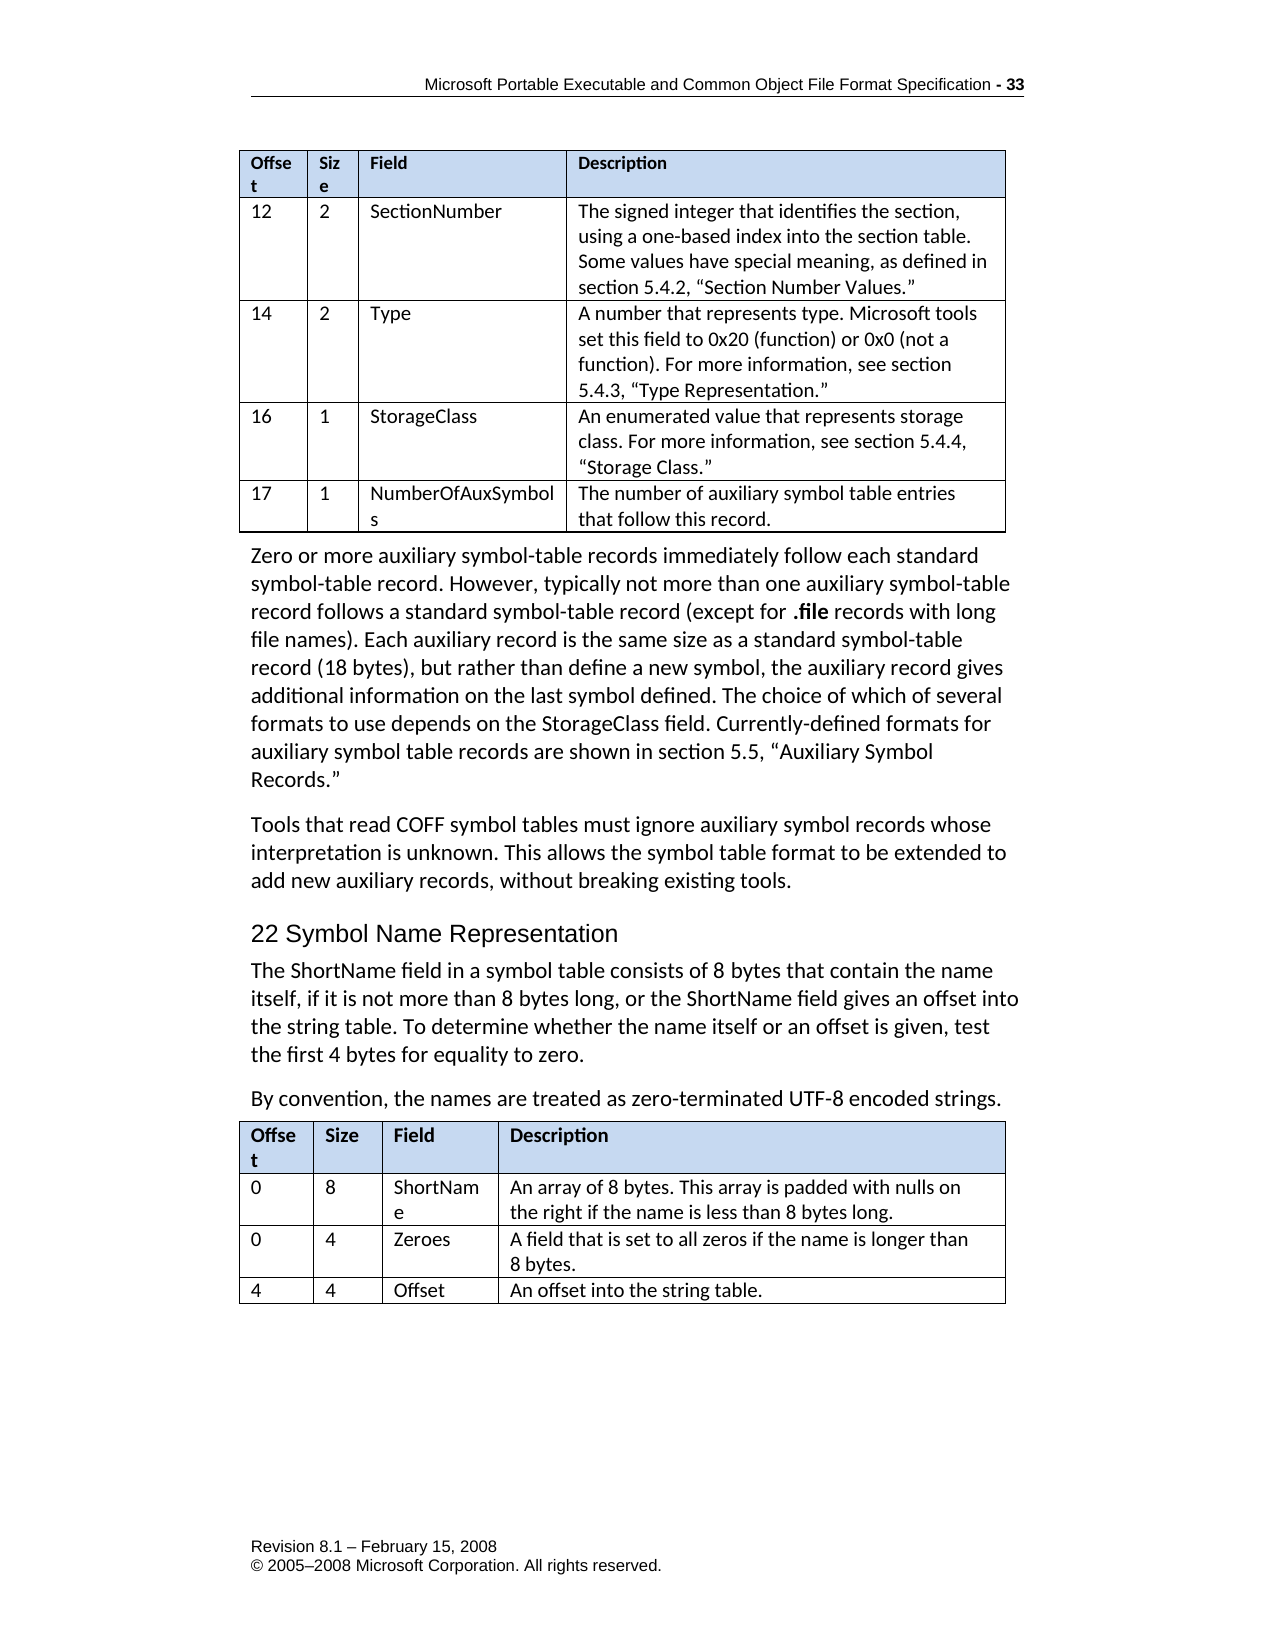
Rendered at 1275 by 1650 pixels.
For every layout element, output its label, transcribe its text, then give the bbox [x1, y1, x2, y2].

text By convention, the names are treated as zero-terminated UTF-8 encoded strings. [251, 1084, 1024, 1113]
table_header Description [567, 151, 1005, 197]
table_cell The signed integer that identifies the section, using a one-based index into the section table. Some values have special meaning, as defined in section 5.4.2, “Section Number Values.” [567, 198, 1005, 299]
table_cell A field that is set to all zeros if the name is longer than 8 bytes. [499, 1226, 1005, 1277]
table_cell 14 [240, 301, 307, 402]
text Tools that read COFF symbol tables must ignore auxiliary symbol records whose interpretation is unknown. This allows the symbol table format to be extended to add new auxiliary records, without breaking existing tools. [251, 810, 1024, 894]
table_cell An array of 8 bytes. This array is padded with nulls on the right if the name is less than 8 bytes long. [499, 1174, 1005, 1225]
table_cell 4 [314, 1278, 382, 1303]
table_cell 16 [240, 403, 307, 479]
table_cell 2 [308, 301, 358, 402]
table_cell NumberOfAuxSymbols [359, 481, 566, 531]
table_cell ShortName [383, 1174, 498, 1225]
subtitle Symbol Name Representation [251, 919, 1024, 947]
table_header Offset [240, 1122, 313, 1173]
table_cell 4 [314, 1226, 382, 1277]
table_cell 4 [240, 1278, 313, 1303]
table_cell 8 [314, 1174, 382, 1225]
table_cell SectionNumber [359, 198, 566, 299]
table_cell 0 [240, 1226, 313, 1277]
table_cell 1 [308, 403, 358, 479]
table_cell An enumerated value that represents storage class. For more information, see section 5.4.4, “Storage Class.” [567, 403, 1005, 479]
table_cell 1 [308, 481, 358, 531]
table_cell An offset into the string table. [499, 1278, 1005, 1303]
table_header Field [383, 1122, 498, 1173]
table_cell StorageClass [359, 403, 566, 479]
text Zero or more auxiliary symbol-table records immediately follow each standard symbol-table record. However, typically not more than one auxiliary symbol-table record follows a standard symbol-table record (except for .file records with long file names). Each auxiliary record is the same size as a standard symbol-table record (18 bytes), but rather than define a new symbol, the auxiliary record gives additional information on the last symbol defined. The choice of which of several formats to use depends on the StorageClass field. Currently-defined formats for auxiliary symbol table records are shown in section 5.5, “Auxiliary Symbol Records.” [251, 541, 1024, 793]
table_cell Offset [383, 1278, 498, 1303]
table_cell 12 [240, 198, 307, 299]
table_header Size [308, 151, 358, 197]
table_cell 0 [240, 1174, 313, 1225]
table_cell 17 [240, 481, 307, 531]
text The ShortName field in a symbol table consists of 8 bytes that contain the name itself, if it is not more than 8 bytes long, or the ShortName field gives an offset into the string table. To determine whether the name itself or an offset is given, test the first 4 bytes for equality to zero. [251, 956, 1024, 1068]
table_cell Zeroes [383, 1226, 498, 1277]
table_cell A number that represents type. Microsoft tools set this field to 0x20 (function) or 0x0 (not a function). For more information, see section 5.4.3, “Type Representation.” [567, 301, 1005, 402]
table_header Size [314, 1122, 382, 1173]
table_cell The number of auxiliary symbol table entries that follow this record. [567, 481, 1005, 531]
table_cell Type [359, 301, 566, 402]
table_header Offset [240, 151, 307, 197]
table_header Field [359, 151, 566, 197]
table_header Description [499, 1122, 1005, 1173]
table_cell 2 [308, 198, 358, 299]
